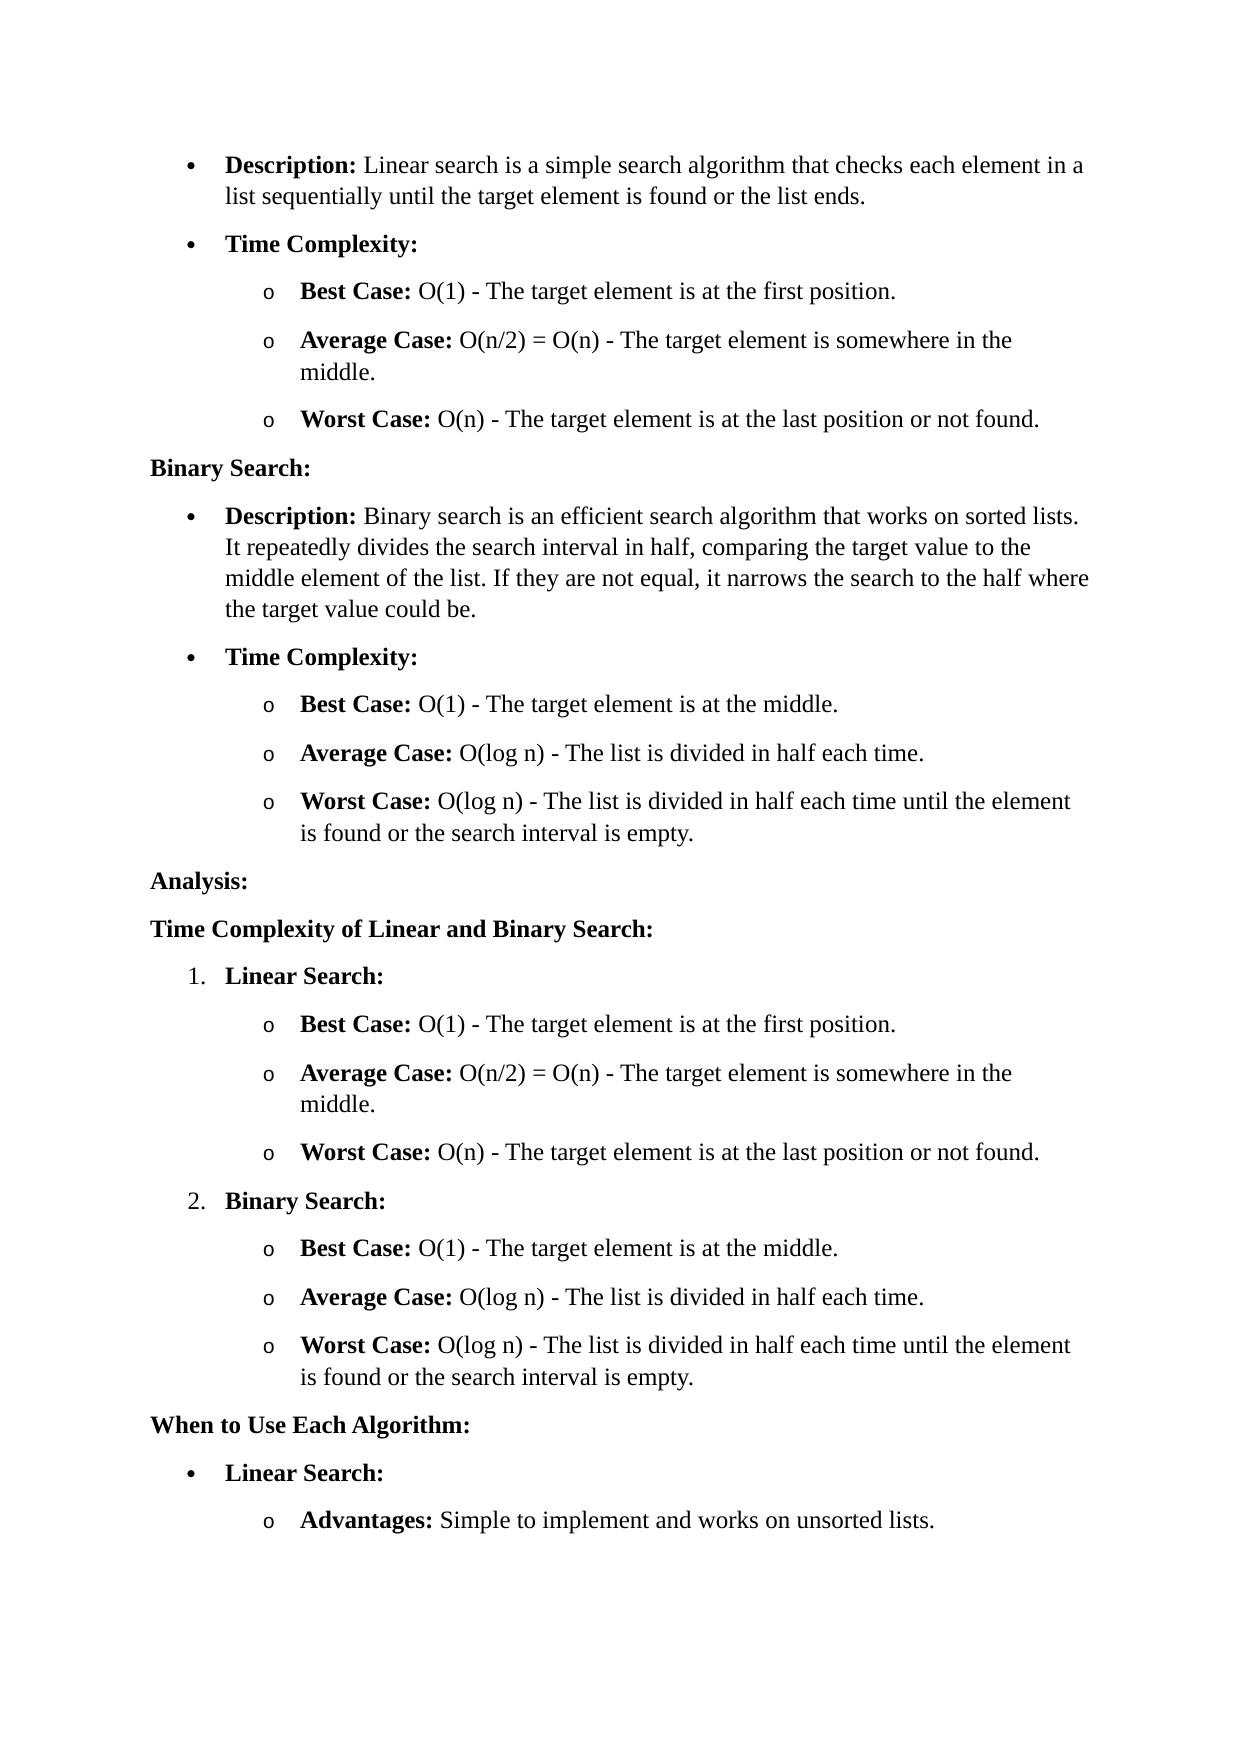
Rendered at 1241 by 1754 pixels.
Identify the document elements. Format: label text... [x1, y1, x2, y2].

list Best Case: O(1) - The target element is at the first position. [262, 1009, 1090, 1039]
text Binary Search: [150, 453, 1090, 482]
list Worst Case: O(n) - The target element is at the last position or not found. [262, 404, 1090, 434]
list Description: Linear search is a simple search algorithm that checks each element in a list sequentially until the target element is found or the list ends. [187, 150, 1090, 210]
list Description: Binary search is an efficient search algorithm that works on sorted lists. It repeatedly divides the search interval in half, comparing the target value to the middle element of the list. If they are not equal, it narrows the search to the half where the target value could be. [187, 501, 1090, 623]
list Linear Search: [187, 961, 1090, 990]
list Best Case: O(1) - The target element is at the first position. [262, 276, 1090, 306]
list Average Case: O(n/2) = O(n) - The target element is somewhere in the middle. [262, 325, 1090, 386]
list Linear Search: [187, 1458, 1090, 1487]
text Time Complexity of Linear and Binary Search: [150, 914, 1090, 942]
list Worst Case: O(log n) - The list is divided in half each time until the element is found or the search interval is empty. [262, 786, 1090, 847]
list Worst Case: O(log n) - The list is divided in half each time until the element is found or the search interval is empty. [262, 1331, 1090, 1391]
list Average Case: O(log n) - The list is divided in half each time. [262, 738, 1090, 767]
list Average Case: O(log n) - The list is divided in half each time. [262, 1282, 1090, 1312]
list Time Complexity: [187, 642, 1090, 670]
text Analysis: [150, 866, 1090, 895]
list Worst Case: O(n) - The target element is at the last position or not found. [262, 1137, 1090, 1167]
list Binary Search: [187, 1186, 1090, 1214]
list Average Case: O(n/2) = O(n) - The target element is somewhere in the middle. [262, 1058, 1090, 1118]
text When to Use Each Algorithm: [150, 1410, 1090, 1439]
list Best Case: O(1) - The target element is at the middle. [262, 689, 1090, 719]
list Best Case: O(1) - The target element is at the middle. [262, 1233, 1090, 1263]
list Advantages: Simple to implement and works on unsorted lists. [262, 1506, 1090, 1535]
list Time Complexity: [187, 229, 1090, 257]
